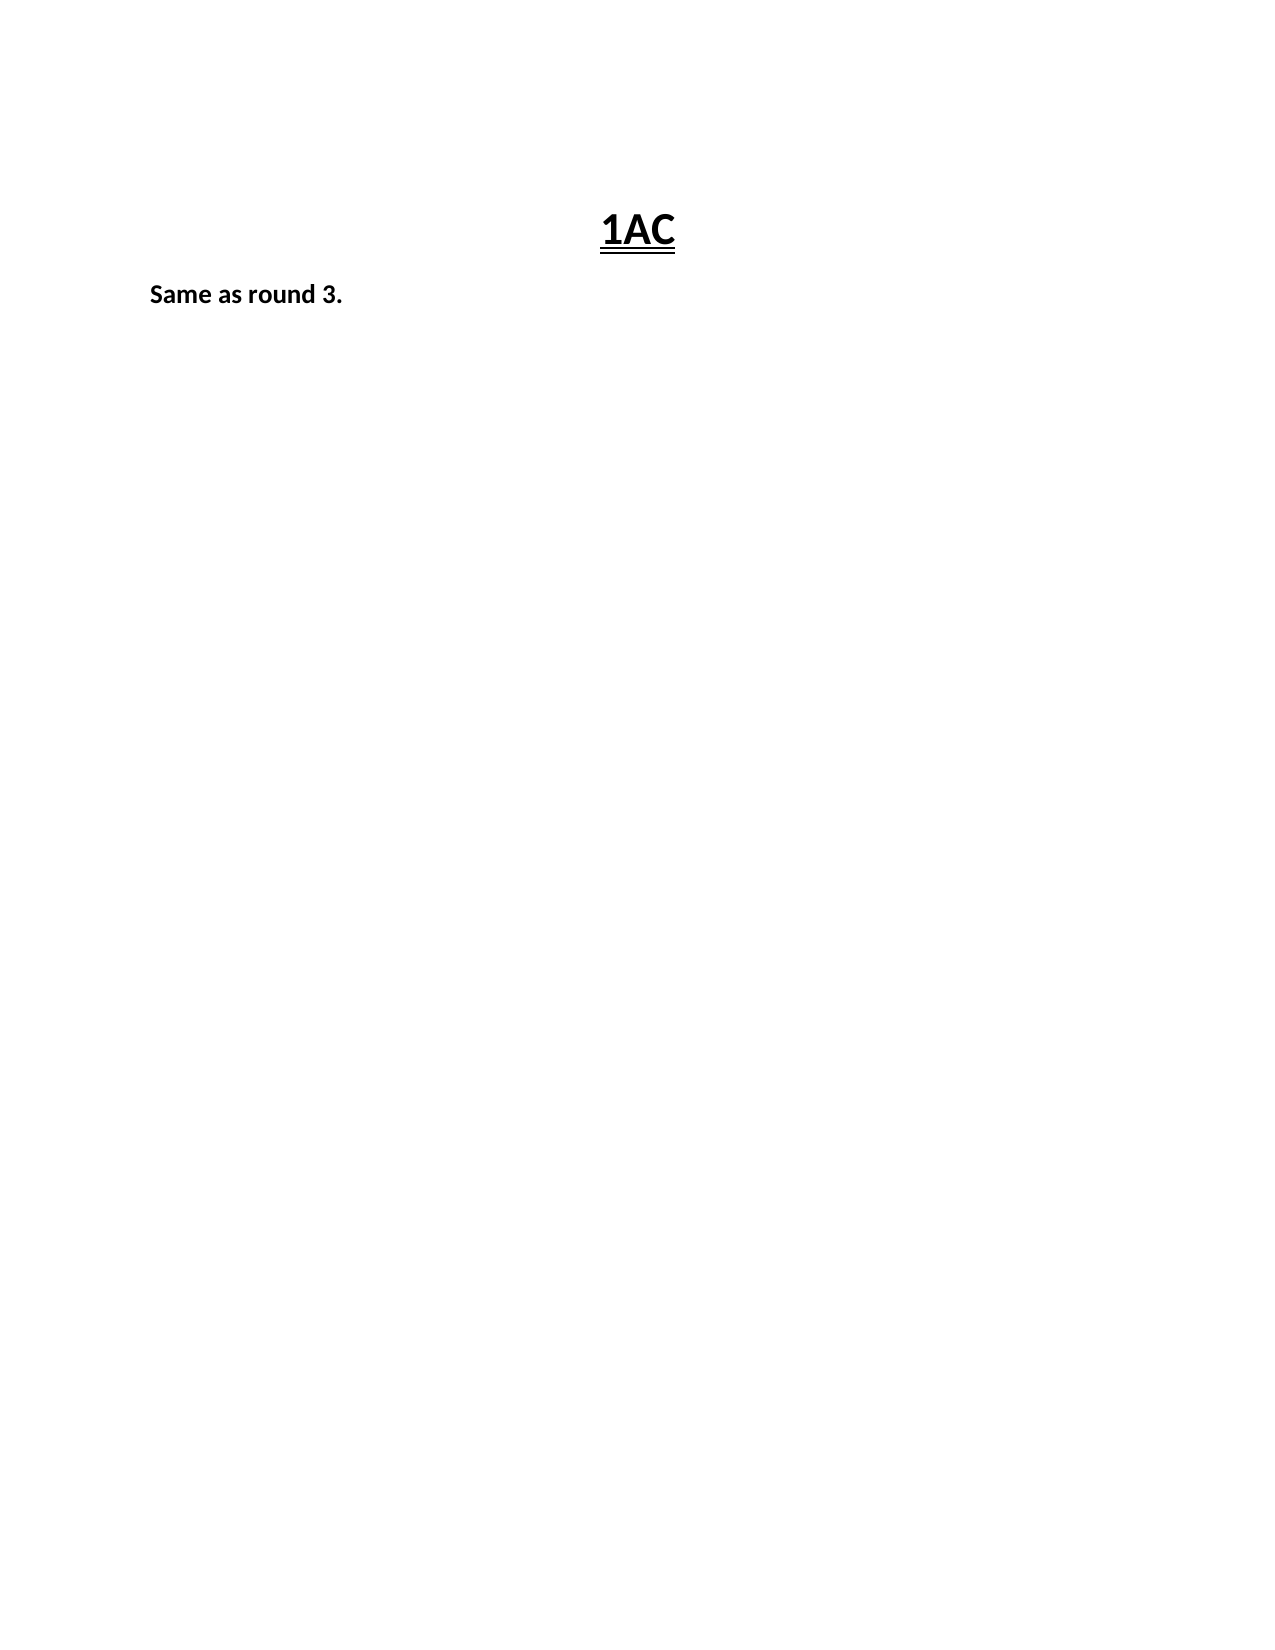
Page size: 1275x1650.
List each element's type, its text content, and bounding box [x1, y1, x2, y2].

subtitle Same as round 3. [150, 277, 1125, 310]
subtitle 1AC [150, 200, 1125, 256]
